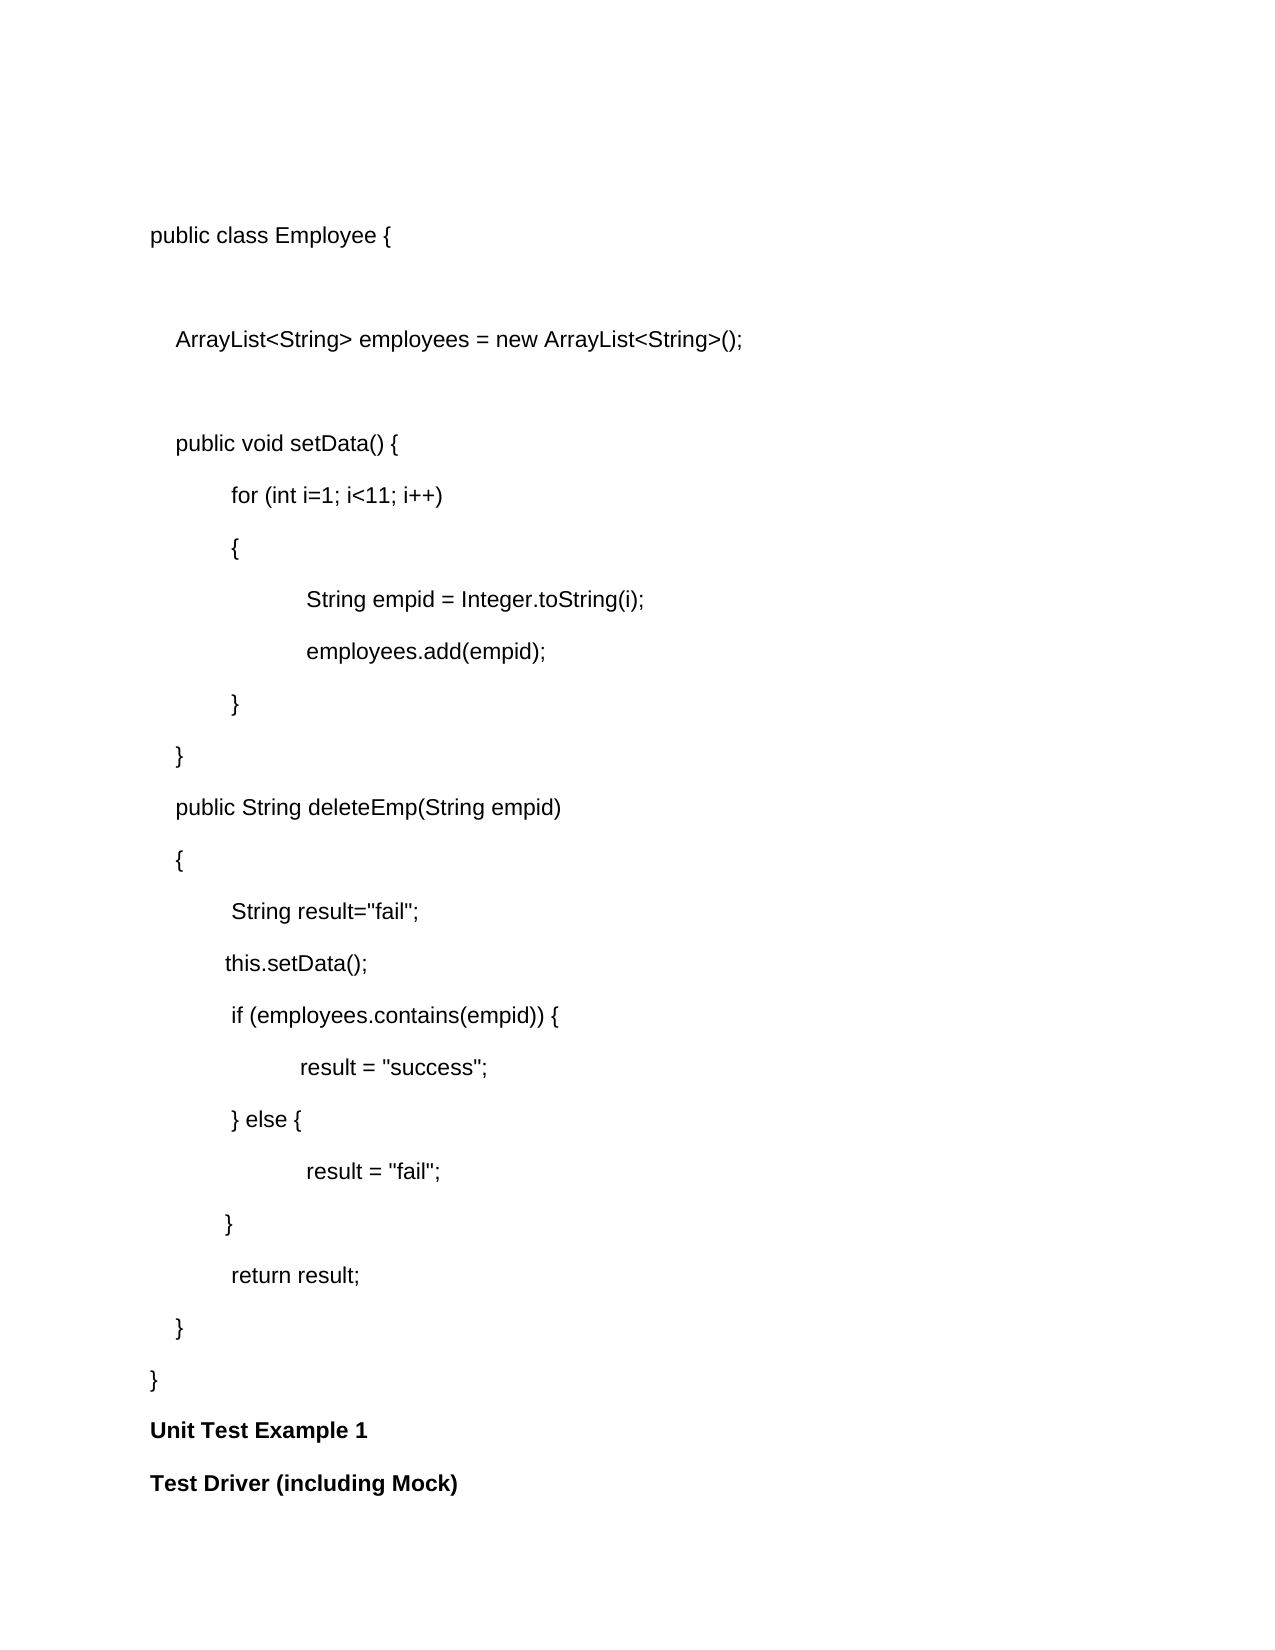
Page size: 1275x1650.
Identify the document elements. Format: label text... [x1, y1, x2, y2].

text } [150, 742, 1125, 768]
text Test Driver (including Mock) [150, 1469, 1125, 1496]
text employees.add(empid); [150, 638, 1125, 664]
text } [150, 1313, 1125, 1340]
text public class Employee { [150, 222, 1125, 248]
text return result; [150, 1262, 1125, 1288]
text if (employees.contains(empid)) { [150, 1002, 1125, 1028]
text this.setData(); [150, 950, 1125, 976]
text } [150, 690, 1125, 716]
text } [150, 1366, 1125, 1392]
text String result="fail"; [150, 898, 1125, 924]
text for (int i=1; i<11; i++) [150, 482, 1125, 508]
text String empid = Integer.toString(i); [150, 586, 1125, 612]
text result = "fail"; [150, 1158, 1125, 1184]
text public String deleteEmp(String empid) [150, 794, 1125, 820]
text } [150, 1209, 1125, 1236]
text public void setData() { [150, 430, 1125, 456]
text Unit Test Example 1 [150, 1417, 1125, 1444]
text ArrayList<String> employees = new ArrayList<String>(); [150, 326, 1125, 352]
text result = "success"; [150, 1054, 1125, 1080]
text { [150, 534, 1125, 560]
text } else { [150, 1106, 1125, 1132]
text { [150, 846, 1125, 872]
